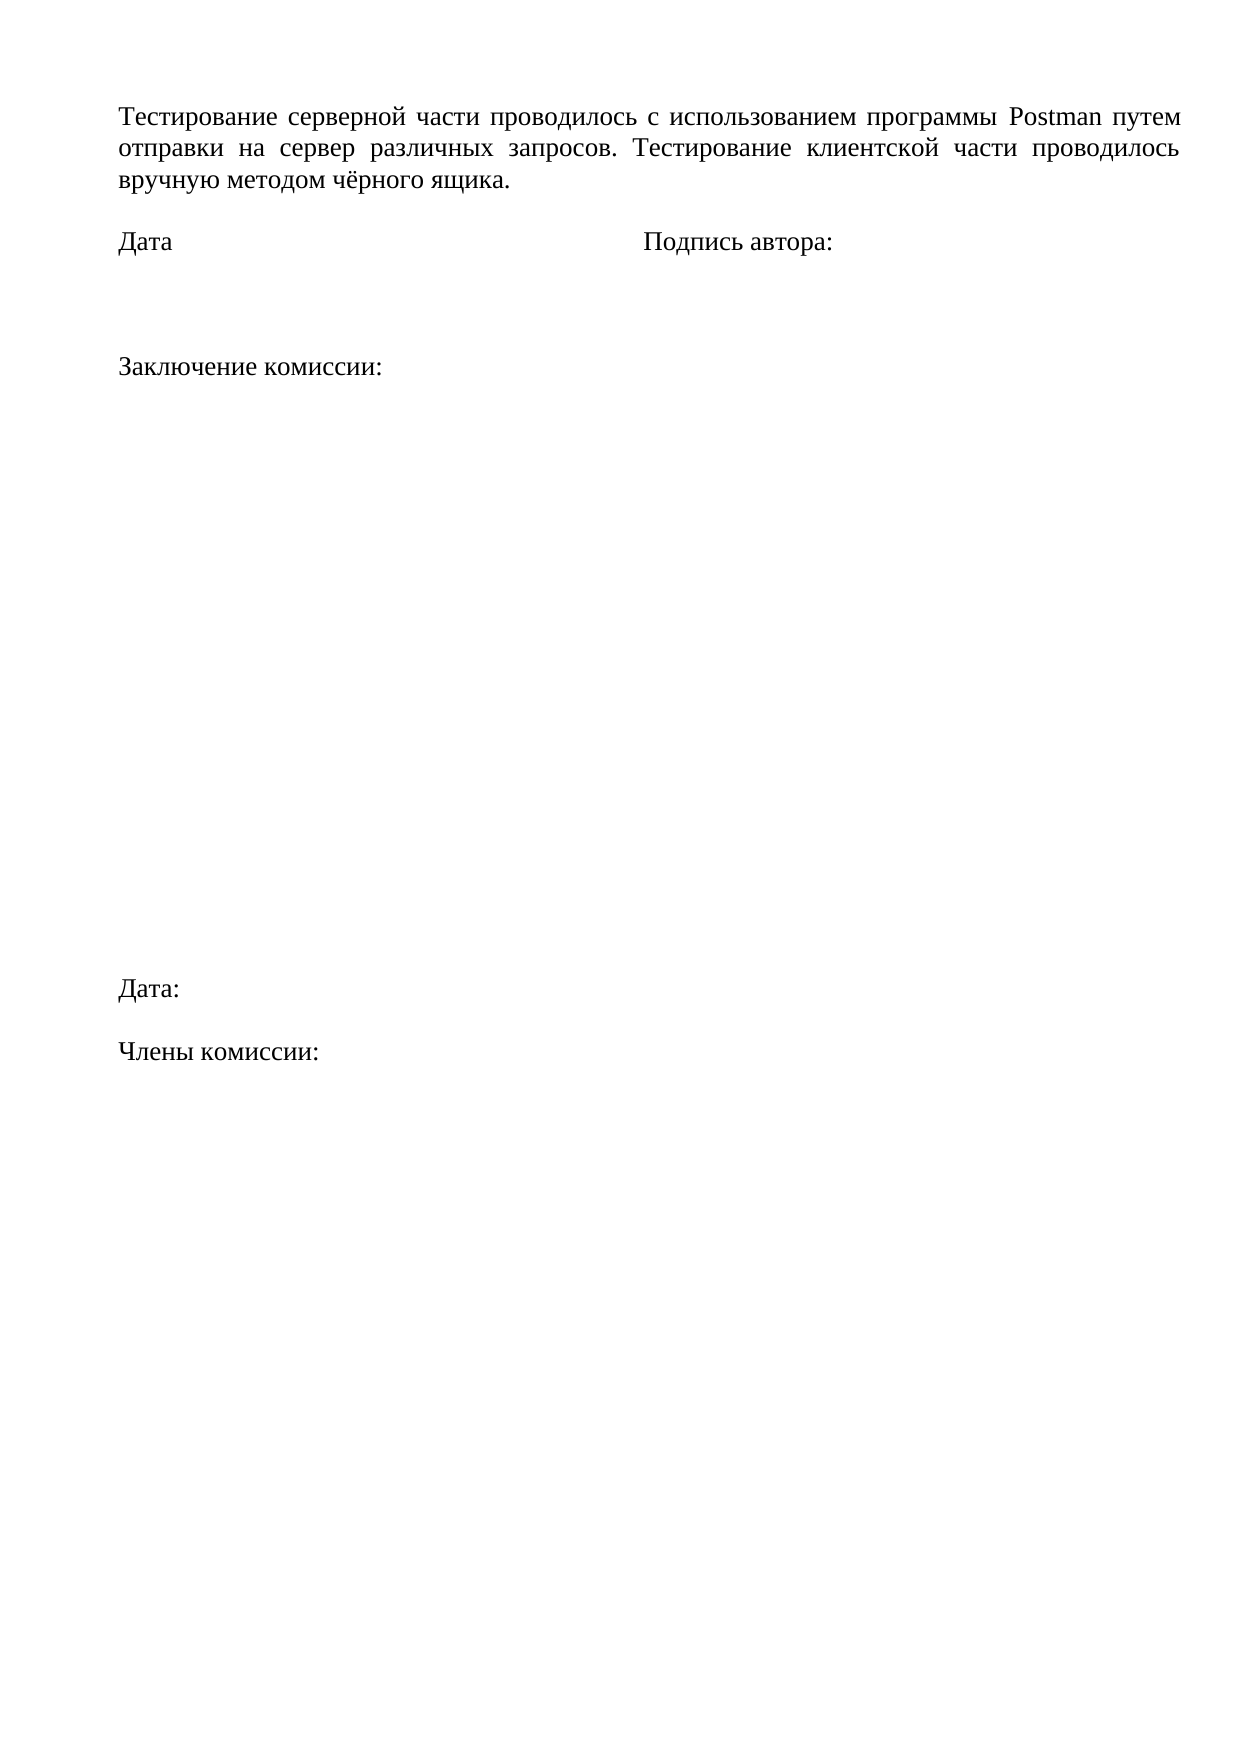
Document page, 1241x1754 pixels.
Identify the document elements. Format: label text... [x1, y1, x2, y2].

text Дата Подпись автора: [118, 225, 1181, 256]
text Члены комиссии: [118, 1035, 1181, 1066]
text Дата: [118, 972, 1181, 1004]
text Заключение комиссии: [118, 349, 1181, 381]
text Тестирование серверной части проводилось с использованием программы Postman путем отправки на сервер различных запросов. Тестирование клиентской части проводилось вручную методом чёрного ящика. [118, 100, 1181, 194]
